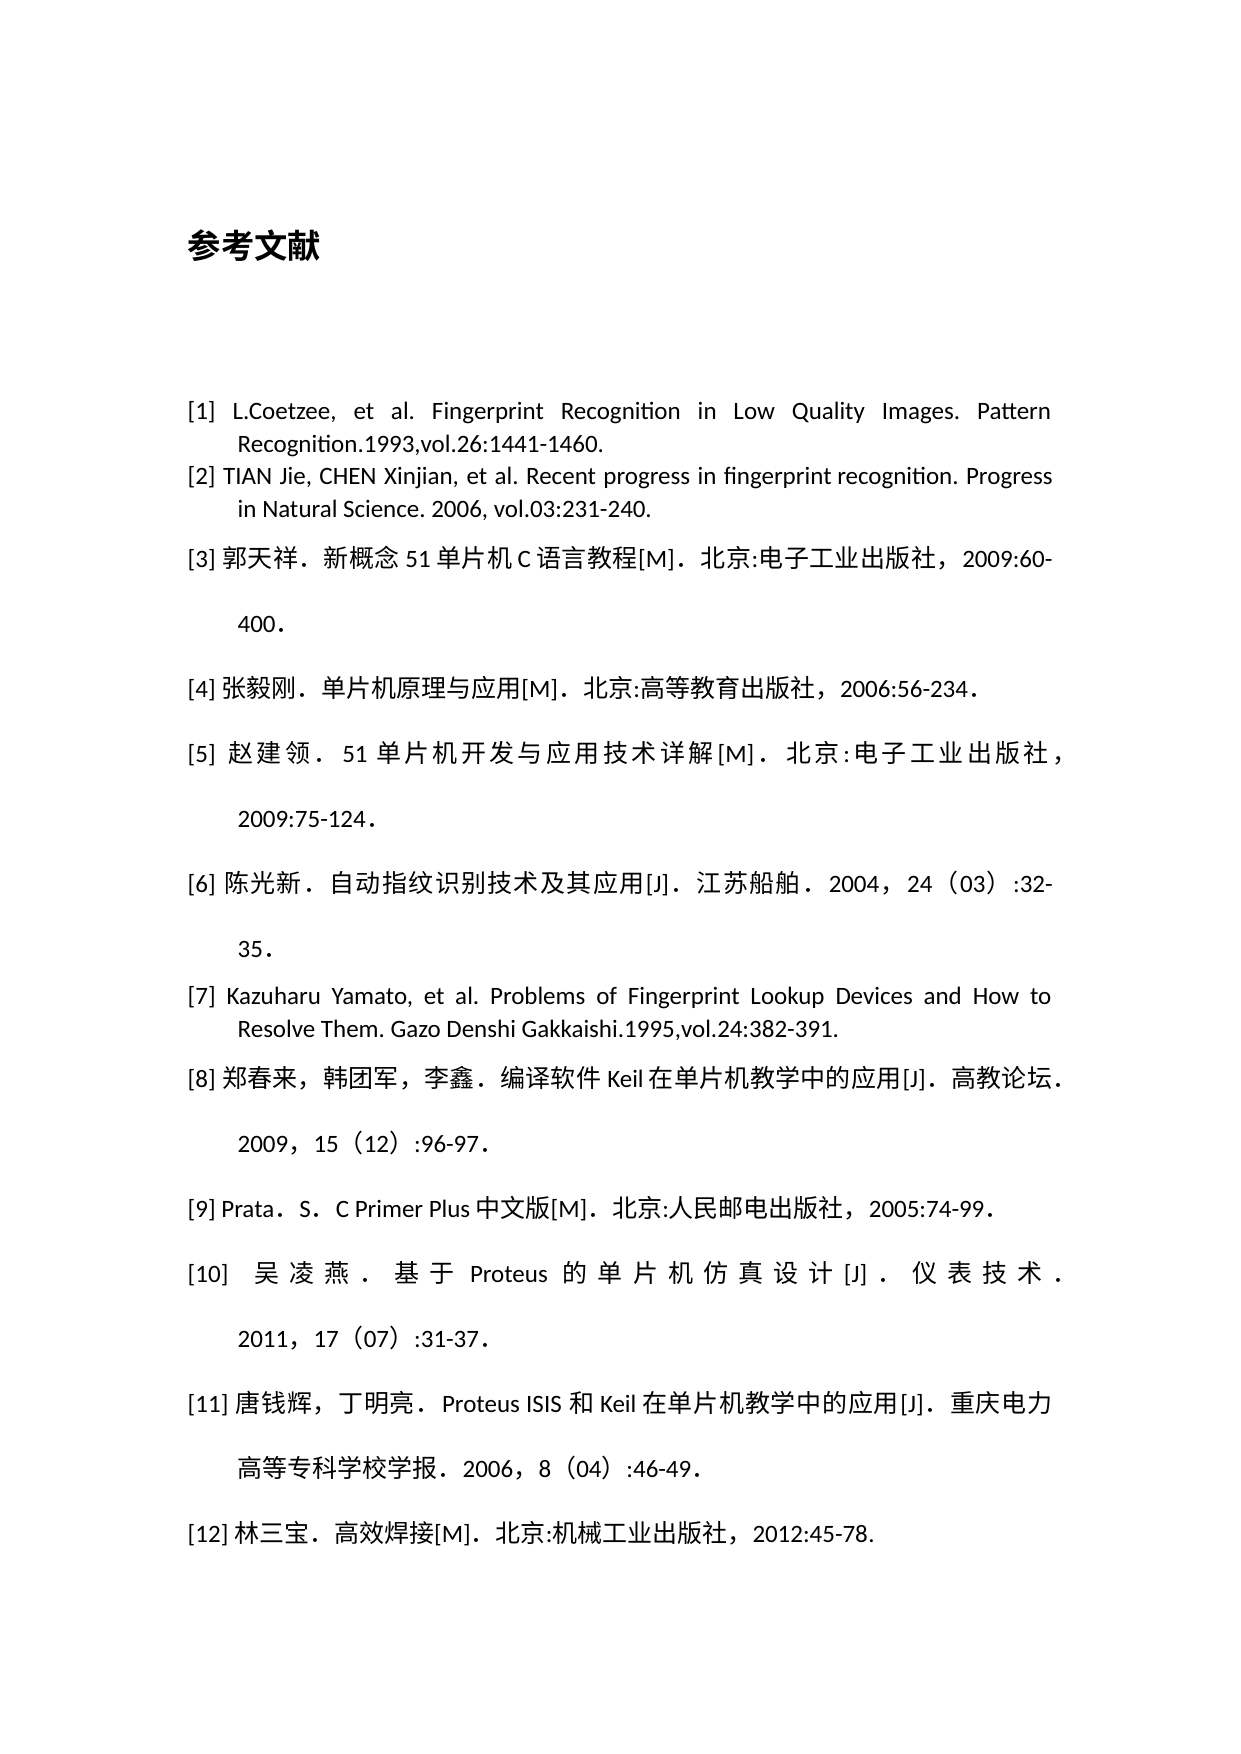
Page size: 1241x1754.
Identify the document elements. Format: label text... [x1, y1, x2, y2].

text [10] 吴凌燕．基于Proteus的单片机仿真设计[J]．仪表技术．2011，17（07）:31-37． [187, 1239, 1053, 1369]
text [7] Kazuharu Yamato, et al. Problems of Fingerprint Lookup Devices and How to Resolve Them. Gazo Denshi Gakkaishi.1995,vol.24:382-391. [187, 979, 1053, 1044]
text [12] 林三宝．高效焊接[M]．北京:机械工业出版社，2012:45-78. [187, 1499, 1053, 1564]
text [6] 陈光新．自动指纹识别技术及其应用[J]．江苏船舶．2004，24（03）:32-35． [187, 849, 1053, 979]
text [9] Prata．S．C Primer Plus中文版[M]．北京:人民邮电出版社，2005:74-99． [187, 1174, 1053, 1239]
subtitle 参考文献 [187, 212, 1053, 277]
text [4] 张毅刚．单片机原理与应用[M]．北京:高等教育出版社，2006:56-234． [187, 654, 1053, 719]
text [11] 唐钱辉，丁明亮．Proteus ISIS 和Keil在单片机教学中的应用[J]．重庆电力高等专科学校学报．2006，8（04）:46-49． [187, 1369, 1053, 1499]
text [5] 赵建领．51单片机开发与应用技术详解[M]．北京:电子工业出版社，2009:75-124． [187, 719, 1053, 849]
text [1] L.Coetzee, et al. Fingerprint Recognition in Low Quality Images. Pattern Recognition.1993,vol.26:1441-1460. [187, 394, 1053, 459]
text [3] 郭天祥．新概念51单片机C语言教程[M]．北京:电子工业出版社，2009:60-400． [187, 524, 1053, 654]
text [8] 郑春来，韩团军，李鑫．编译软件Keil在单片机教学中的应用[J]．高教论坛．2009，15（12）:96-97． [187, 1044, 1053, 1174]
text [2] TIAN Jie, CHEN Xinjian, et al. Recent progress in fingerprint recognition. Progress in Natural Science. 2006, vol.03:231-240. [187, 459, 1053, 524]
